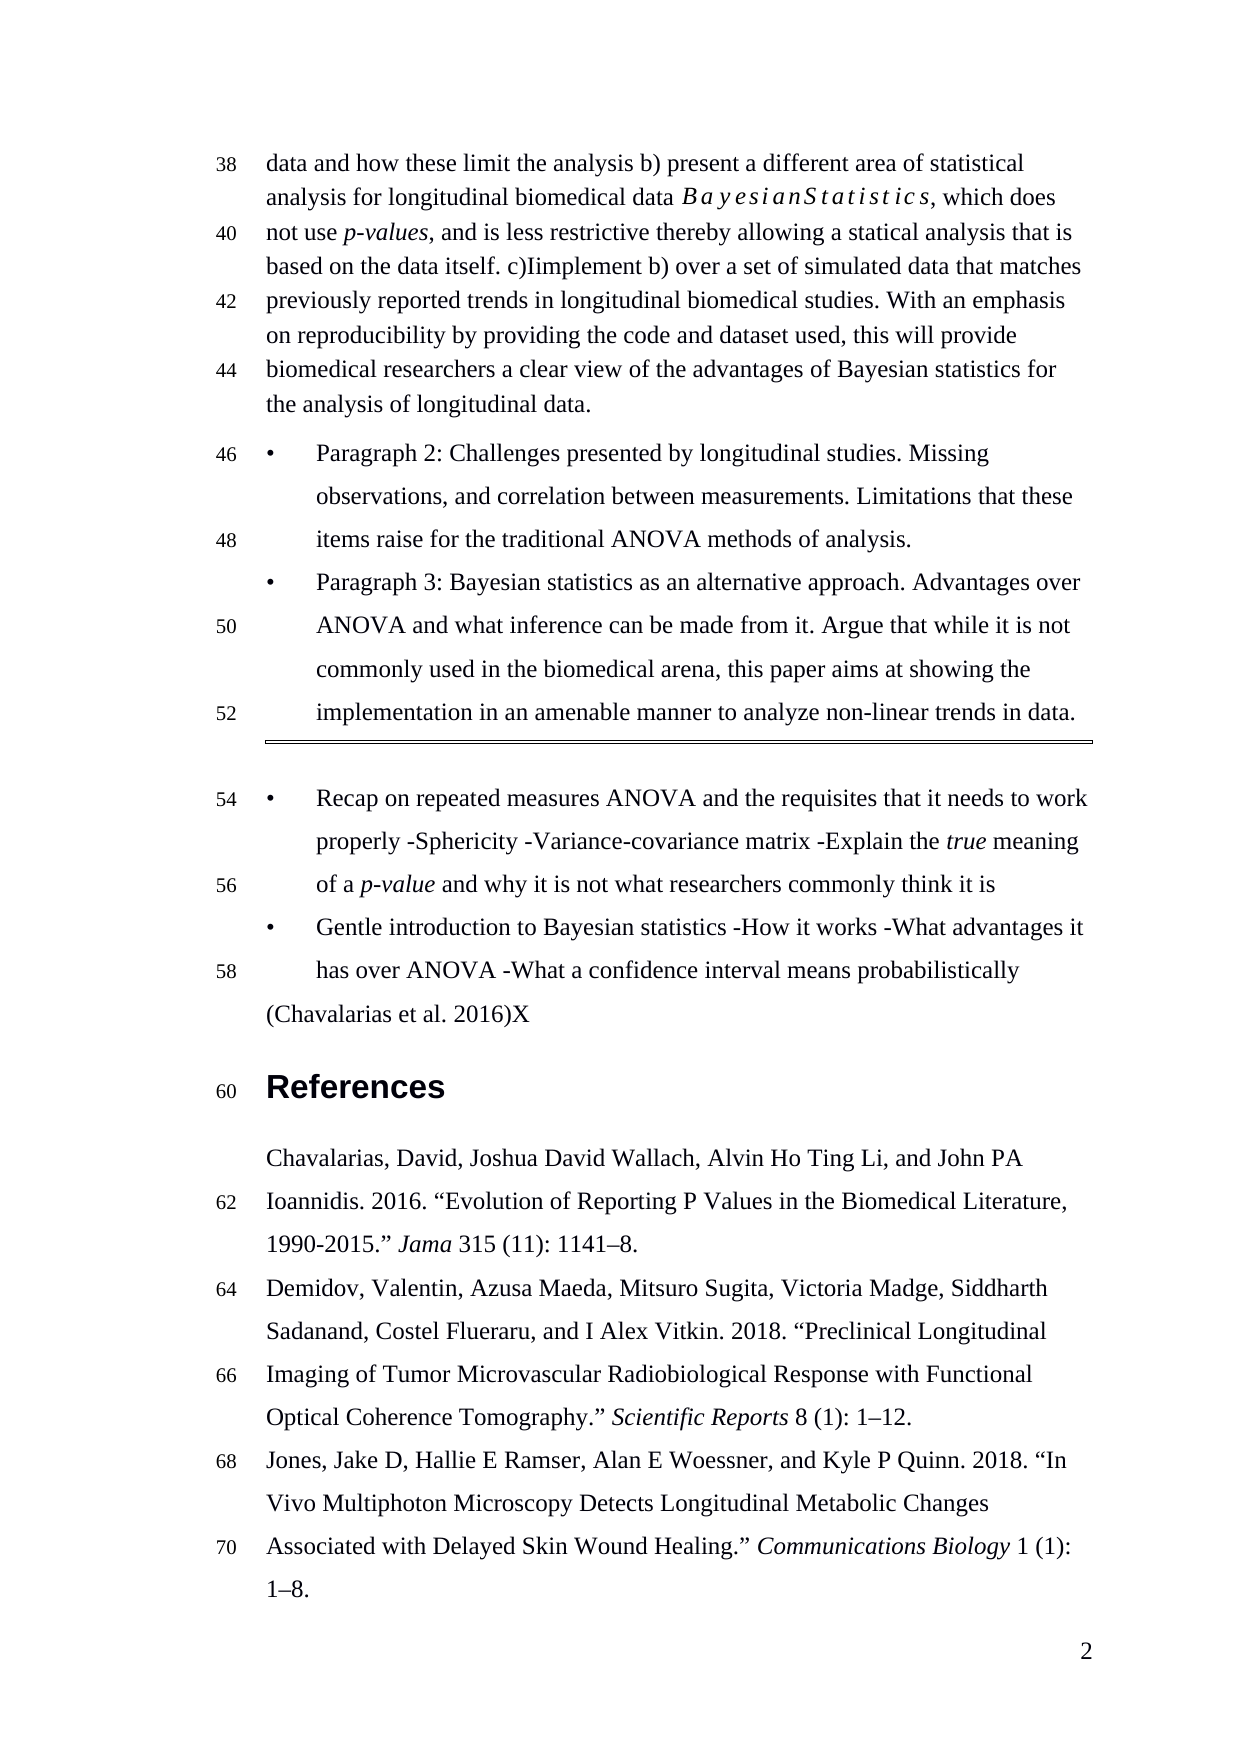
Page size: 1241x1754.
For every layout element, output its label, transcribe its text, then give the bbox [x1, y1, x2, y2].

subtitle References [266, 1067, 1092, 1105]
list Paragraph 2: Challenges presented by longitudinal studies. Missing observations, and correlation between measurements. Limitations that these items raise for the traditional ANOVA methods of analysis. [266, 438, 1092, 553]
list Gentle introduction to Bayesian statistics -How it works -What advantages it has over ANOVA -What a confidence interval means probabilistically [266, 912, 1092, 984]
list Recap on repeated measures ANOVA and the requisites that it needs to work properly -Sphericity -Variance-covariance matrix -Explain the true meaning of a p-value and why it is not what researchers commonly think it is [266, 783, 1092, 898]
list Paragraph 3: Bayesian statistics as an alternative approach. Advantages over ANOVA and what inference can be made from it. Argue that while it is not commonly used in the biomedical arena, this paper aims at showing the implementation in an amenable manner to analyze non-linear trends in data. [266, 567, 1092, 726]
